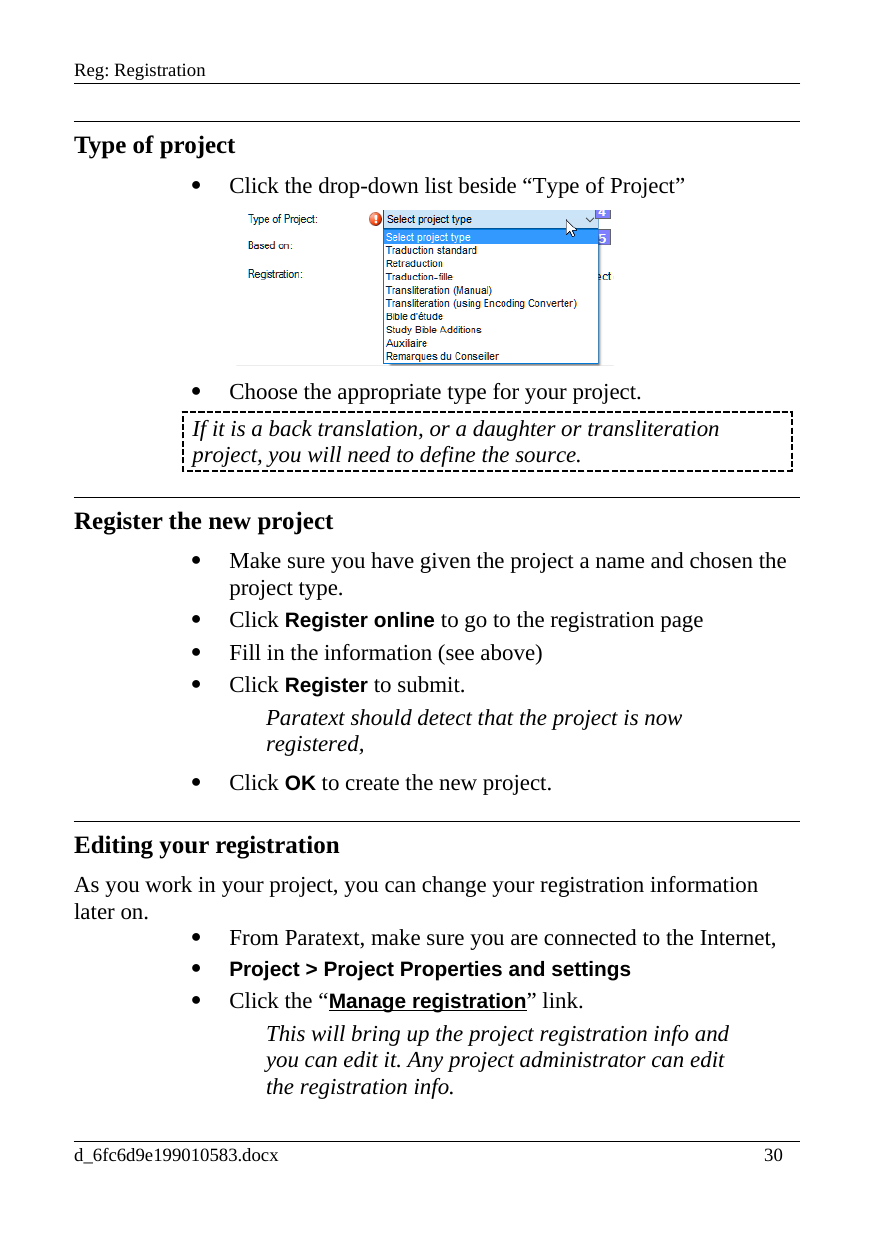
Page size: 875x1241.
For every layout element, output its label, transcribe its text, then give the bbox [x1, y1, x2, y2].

subtitle Type of project [74, 122, 800, 159]
picture [236, 210, 614, 366]
subtitle Register the new project [74, 498, 800, 535]
list Make sure you have given the project a name and chosen the project type. [192, 547, 800, 600]
list Click the “Manage registration” link. [192, 987, 800, 1014]
list Click Register to submit. [192, 672, 800, 698]
list Paratext should detect that the project is now registered, [266, 704, 753, 757]
text As you work in your project, you can change your registration information later on. [74, 871, 800, 924]
list From Paratext, make sure you are connected to the Internet, [192, 924, 800, 950]
list Click OK to create the new project. [192, 769, 800, 796]
list Choose the appropriate type for your project. [192, 378, 800, 404]
list Click the drop-down list beside “Type of Project” [192, 172, 800, 198]
list Click Register online to go to the registration page [192, 606, 800, 633]
list This will bring up the project registration info and you can edit it. Any project administrator can edit the registration info. [266, 1020, 753, 1099]
text If it is a back translation, or a daughter or transliteration project, you will need to define the source. [182, 411, 793, 472]
list Project > Project Properties and settings [192, 957, 800, 981]
list Fill in the information (see above) [192, 639, 800, 665]
subtitle Editing your registration [74, 822, 800, 859]
